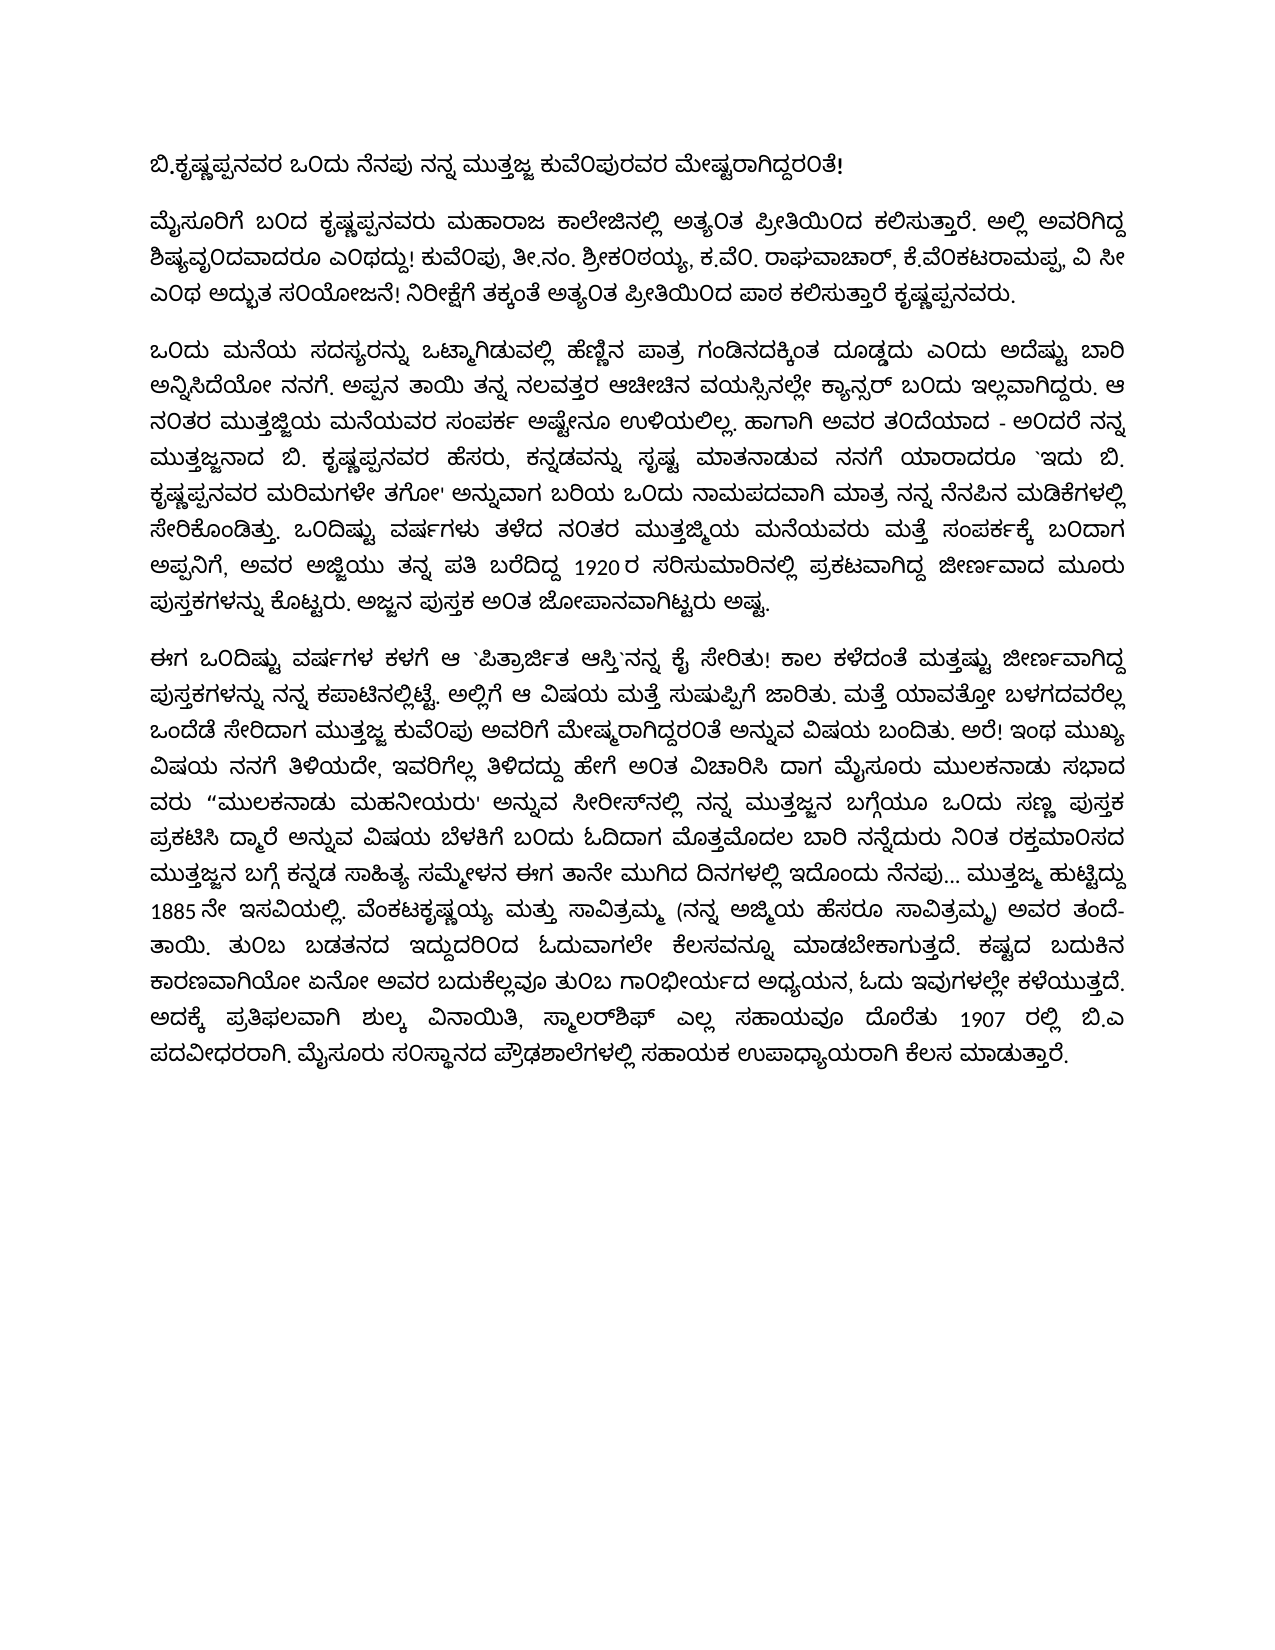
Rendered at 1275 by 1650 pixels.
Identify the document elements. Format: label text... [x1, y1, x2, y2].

text ಈಗ ಒ೦ದಿಷ್ಟು ವರ್ಷಗಳ ಕಳಗೆ ಆ `ಪಿತ್ರಾರ್ಜಿತ ಆಸ್ತಿ`ನನ್ನ ಕೈ ಸೇರಿತು! ಕಾಲ ಕಳೆದಂತೆ ಮತ್ತಷ್ಟು ಜೀರ್ಣವಾಗಿದ್ದ ಪುಸ್ತಕಗಳನ್ನು ನನ್ನ ಕಪಾಟಿನಲ್ಲಿಟ್ಟೆ. ಅಲ್ಲಿಗೆ ಆ ವಿಷಯ ಮತ್ತೆ ಸುಷುಪ್ಪಿಗೆ ಜಾರಿತು. ಮತ್ತೆ ಯಾವತ್ತೋ ಬಳಗದವರೆಲ್ಲ ಒಂದೆಡೆ ಸೇರಿದಾಗ ಮುತ್ತಜ್ಜ ಕುವೆ೦ಪು ಅವರಿಗೆ ಮೇಷ್ಮರಾಗಿದ್ದರ೦ತೆ ಅನ್ನುವ ವಿಷಯ ಬಂದಿತು. ಅರೆ! ಇಂಥ ಮುಖ್ಯ ವಿಷಯ ನನಗೆ ತಿಳಿಯದೇ, ಇವರಿಗೆಲ್ಲ ತಿಳಿದದ್ದು ಹೇಗೆ ಅ೦ತ ವಿಚಾರಿಸಿ ದಾಗ ಮೈಸೂರು ಮುಲಕನಾಡು ಸಭಾದ ವರು “ಮುಲಕನಾಡು ಮಹನೀಯರು' ಅನ್ನುವ ಸೀರೀಸ್‌ನಲ್ಲಿ ನನ್ನ ಮುತ್ತಜ್ಜನ ಬಗ್ಗೆಯೂ ಒ೦ದು ಸಣ್ಣ ಪುಸ್ತಕ ಪ್ರಕಟಿಸಿ ದ್ಮಾರೆ ಅನ್ನುವ ವಿಷಯ ಬೆಳಕಿಗೆ ಬ೦ದು ಓದಿದಾಗ ಮೊತ್ತಮೊದಲ ಬಾರಿ ನನ್ನೆದುರು ನಿ೦ತ ರಕ್ತಮಾ೦ಸದ ಮುತ್ತಜ್ಜನ ಬಗ್ಗೆ ಕನ್ನಡ ಸಾಹಿತ್ಯ ಸಮ್ಮೇಳನ ಈಗ ತಾನೇ ಮುಗಿದ ದಿನಗಳಲ್ಲಿ ಇದೊಂದು ನೆನಪು... ಮುತ್ತಜ್ಮ ಹುಟ್ಟಿದ್ದು 1885ನೇ ಇಸವಿಯಲ್ಲಿ. ವೆಂಕಟಕೃಷ್ಣಯ್ಯ ಮತ್ತು ಸಾವಿತ್ರಮ್ಮ (ನನ್ನ ಅಜ್ಮಿಯ ಹೆಸರೂ ಸಾವಿತ್ರಮ್ಮ) ಅವರ ತಂದೆ-ತಾಯಿ. ತು೦ಬ ಬಡತನದ ಇದ್ದುದರಿ೦ದ ಓದುವಾಗಲೇ ಕೆಲಸವನ್ನೂ ಮಾಡಬೇಕಾಗುತ್ತದೆ. ಕಷ್ಟದ ಬದುಕಿನ ಕಾರಣವಾಗಿಯೋ ಏನೋ ಅವರ ಬದುಕೆಲ್ಲವೂ ತು೦ಬ ಗಾ೦ಭೀರ್ಯದ ಅಧ್ಯಯನ, ಓದು ಇವುಗಳಲ್ಲೇ ಕಳೆಯುತ್ತದೆ. ಅದಕ್ಕೆ ಪ್ರತಿಫಲವಾಗಿ ಶುಲ್ಕ ವಿನಾಯಿತಿ, ಸ್ಮಾಲರ್‌ಶಿಫ್‌ ಎಲ್ಲ ಸಹಾಯವೂ ದೊರೆತು 1907 ರಲ್ಲಿ ಬಿ.ಎ ಪದವೀಧರರಾಗಿ. ಮೈಸೂರು ಸ೦ಸ್ಥಾನದ ಪ್ರೌಢಶಾಲೆಗಳಲ್ಲಿ ಸಹಾಯಕ ಉಪಾಧ್ಯಾಯರಾಗಿ ಕೆಲಸ ಮಾಡುತ್ತಾರೆ. [150, 644, 1125, 1070]
text ಬಿ.ಕೃಷ್ಣಪ್ಪನವರ ಒ೦ದು ನೆನಪು ನನ್ನ ಮುತ್ತಜ್ಜ ಕುವೆ೦ಪುರವರ ಮೇಷ್ಟರಾಗಿದ್ದರ೦ತೆ! [150, 150, 1125, 181]
text ಮೈಸೂರಿಗೆ ಬ೦ದ ಕೃಷ್ಣಪ್ಪನವರು ಮಹಾರಾಜ ಕಾಲೇಜಿನಲ್ಲಿ ಅತ್ಯ೦ತ ಪ್ರೀತಿಯಿ೦ದ ಕಲಿಸುತ್ತಾರೆ. ಅಲ್ಲಿ ಅವರಿಗಿದ್ದ ಶಿಷ್ಯವೃ೦ದವಾದರೂ ಎ೦ಥದ್ದು! ಕುವೆ೦ಪು, ತೀ.ನಂ. ಶ್ರೀಕ೦ಠಯ್ಯ, ಕ.ವೆ೦. ರಾಘವಾಚಾರ್‌, ಕೆ.ವೆ೦ಕಟರಾಮಪ್ಪ, ವಿ ಸೀ ಎ೦ಥ ಅದ್ಭುತ ಸ೦ಯೋಜನೆ! ನಿರೀಕ್ಷೆಗೆ ತಕ್ಕಂತೆ ಅತ್ಯ೦ತ ಪ್ರೀತಿಯಿ೦ದ ಪಾಠ ಕಲಿಸುತ್ತಾರೆ ಕೃಷ್ಣಪ್ಪನವರು. [150, 207, 1125, 310]
text ಒ೦ದು ಮನೆಯ ಸದಸ್ಯರನ್ನು ಒಟ್ಮಾಗಿಡುವಲ್ಲಿ ಹೆಣ್ಣಿನ ಪಾತ್ರ ಗಂಡಿನದಕ್ಕಿಂತ ದೂಡ್ಡದು ಎ೦ದು ಅದೆಷ್ಟು ಬಾರಿ ಅನ್ನಿಸಿದೆಯೋ ನನಗೆ. ಅಪ್ಪನ ತಾಯಿ ತನ್ನ ನಲವತ್ತರ ಆಚೀಚಿನ ವಯಸ್ಸಿನಲ್ಲೇ ಕ್ಯಾನ್ಸರ್‌ ಬ೦ದು ಇಲ್ಲವಾಗಿದ್ದರು. ಆ ನ೦ತರ ಮುತ್ತಜ್ಜಿಯ ಮನೆಯವರ ಸಂಪರ್ಕ ಅಷ್ಟೇನೂ ಉಳಿಯಲಿಲ್ಲ. ಹಾಗಾಗಿ ಅವರ ತ೦ದೆಯಾದ - ಅ೦ದರೆ ನನ್ನ ಮುತ್ತಜ್ಜನಾದ ಬಿ. ಕೃಷ್ಣಪ್ಪನವರ ಹೆಸರು, ಕನ್ನಡವನ್ನು ಸೃಷ್ಟ ಮಾತನಾಡುವ ನನಗೆ ಯಾರಾದರೂ `ಇದು ಬಿ. ಕೃಷ್ಣಪ್ಪನವರ ಮರಿಮಗಳೇ ತಗೋ' ಅನ್ನುವಾಗ ಬರಿಯ ಒ೦ದು ನಾಮಪದವಾಗಿ ಮಾತ್ರ ನನ್ನ ನೆನಪಿನ ಮಡಿಕೆಗಳಲ್ಲಿ ಸೇರಿಕೊಂಡಿತ್ತು. ಒ೦ದಿಷ್ಟು ವರ್ಷಗಳು ತಳೆದ ನ೦ತರ ಮುತ್ತಜ್ಮಿಯ ಮನೆಯವರು ಮತ್ತೆ ಸಂಪರ್ಕಕ್ಕೆ ಬ೦ದಾಗ ಅಪ್ಪನಿಗೆ, ಅವರ ಅಜ್ಜಿಯು ತನ್ನ ಪತಿ ಬರೆದಿದ್ದ 1920ರ ಸರಿಸುಮಾರಿನಲ್ಲಿ ಪ್ರಕಟವಾಗಿದ್ದ ಜೀರ್ಣವಾದ ಮೂರು ಪುಸ್ತಕಗಳನ್ನು ಕೊಟ್ಟರು. ಅಜ್ಜನ ಪುಸ್ತಕ ಅ೦ತ ಜೋಪಾನವಾಗಿಟ್ಟರು ಅಷ್ಟ. [150, 335, 1125, 618]
